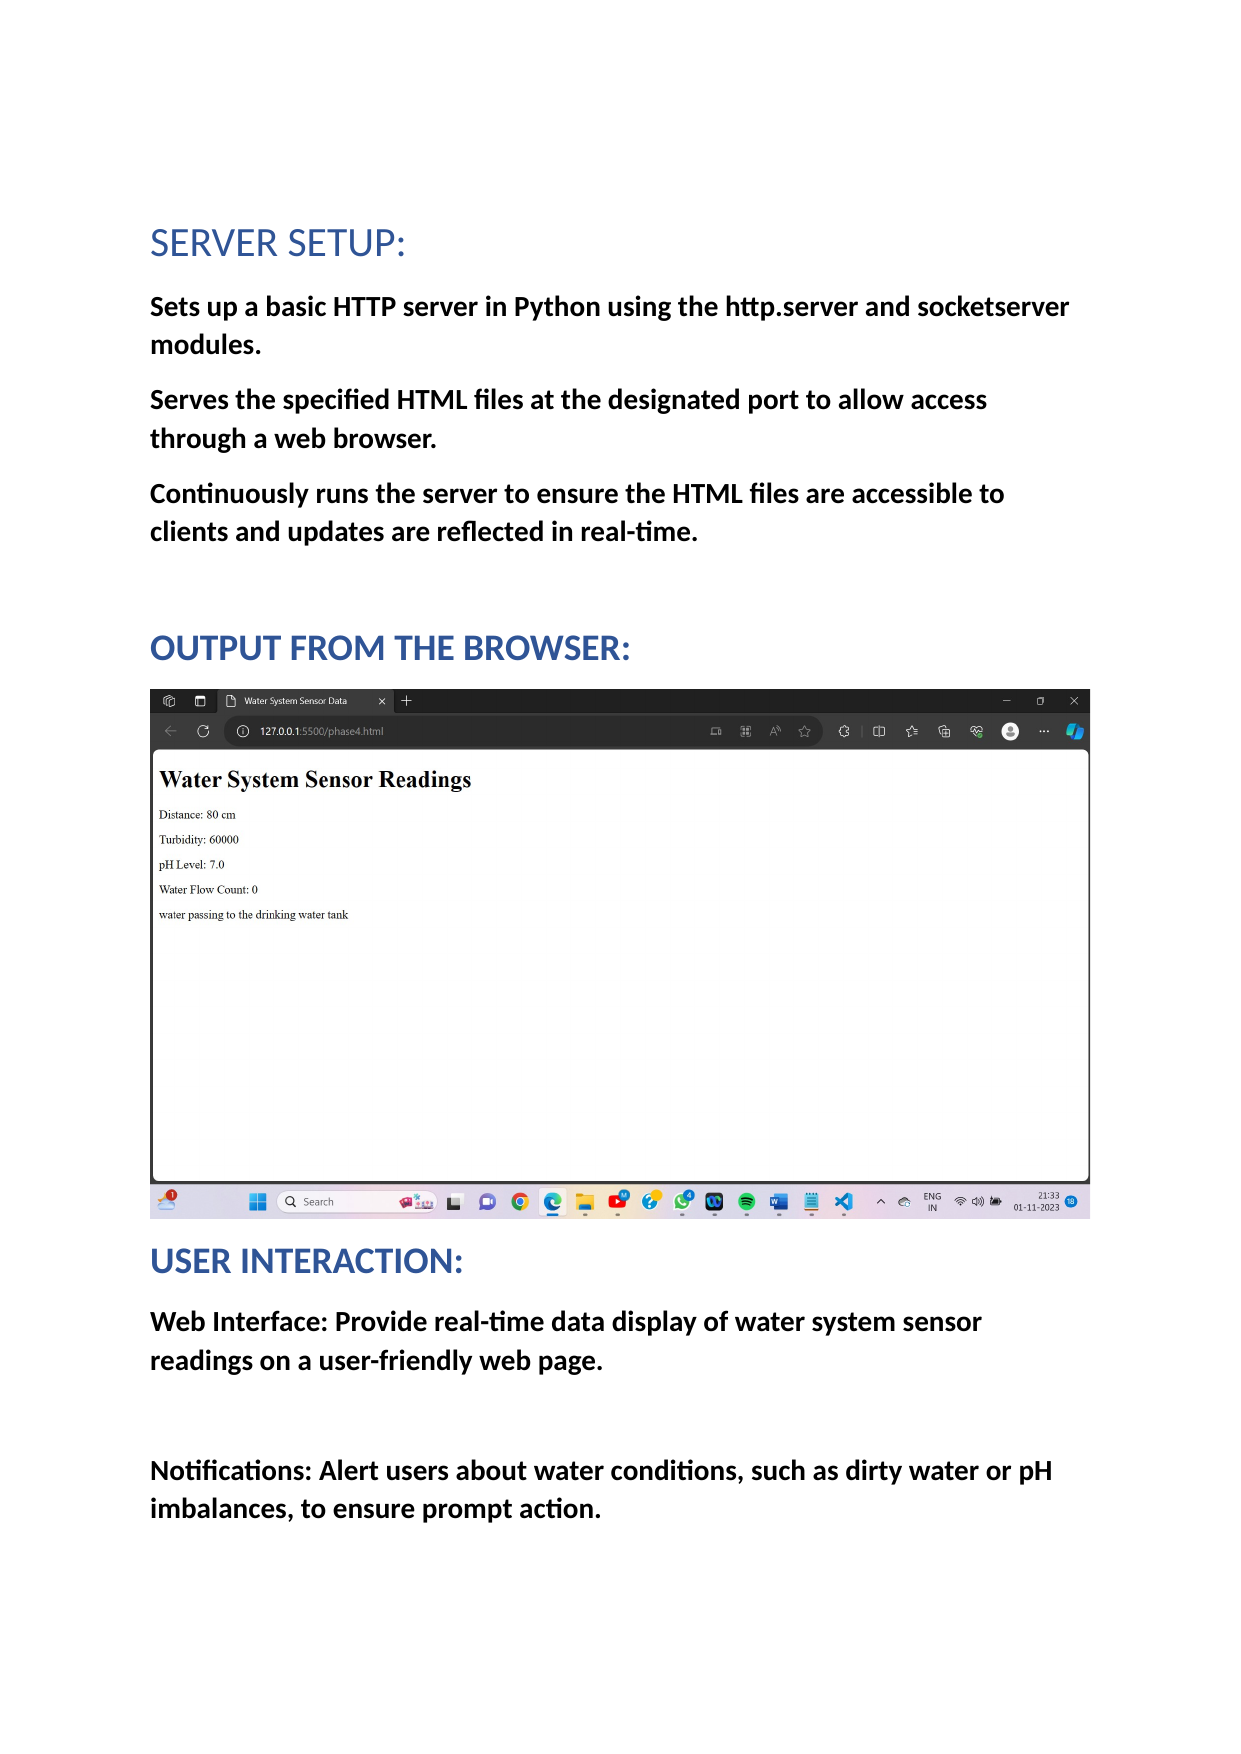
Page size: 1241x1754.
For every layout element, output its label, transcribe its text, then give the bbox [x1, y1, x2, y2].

text SERVER SETUP: [150, 216, 1090, 267]
text Sets up a basic HTTP server in Python using the http.server and socketserver modules. [150, 288, 1090, 362]
text Web Interface: Provide real-time data display of water system sensor readings on a user-friendly web page. [150, 1303, 1090, 1377]
text OUTPUT FROM THE BROWSER: [150, 623, 1090, 669]
text Notifications: Alert users about water conditions, such as dirty water or pH imbalances, to ensure prompt action. [150, 1452, 1090, 1526]
text Serves the specified HTML files at the designated port to allow access through a web browser. [150, 381, 1090, 455]
text Continuously runs the server to ensure the HTML files are accessible to clients and updates are reflected in real-time. [150, 475, 1090, 549]
picture [150, 689, 1091, 1219]
text USER INTERACTION: [150, 1237, 1090, 1283]
